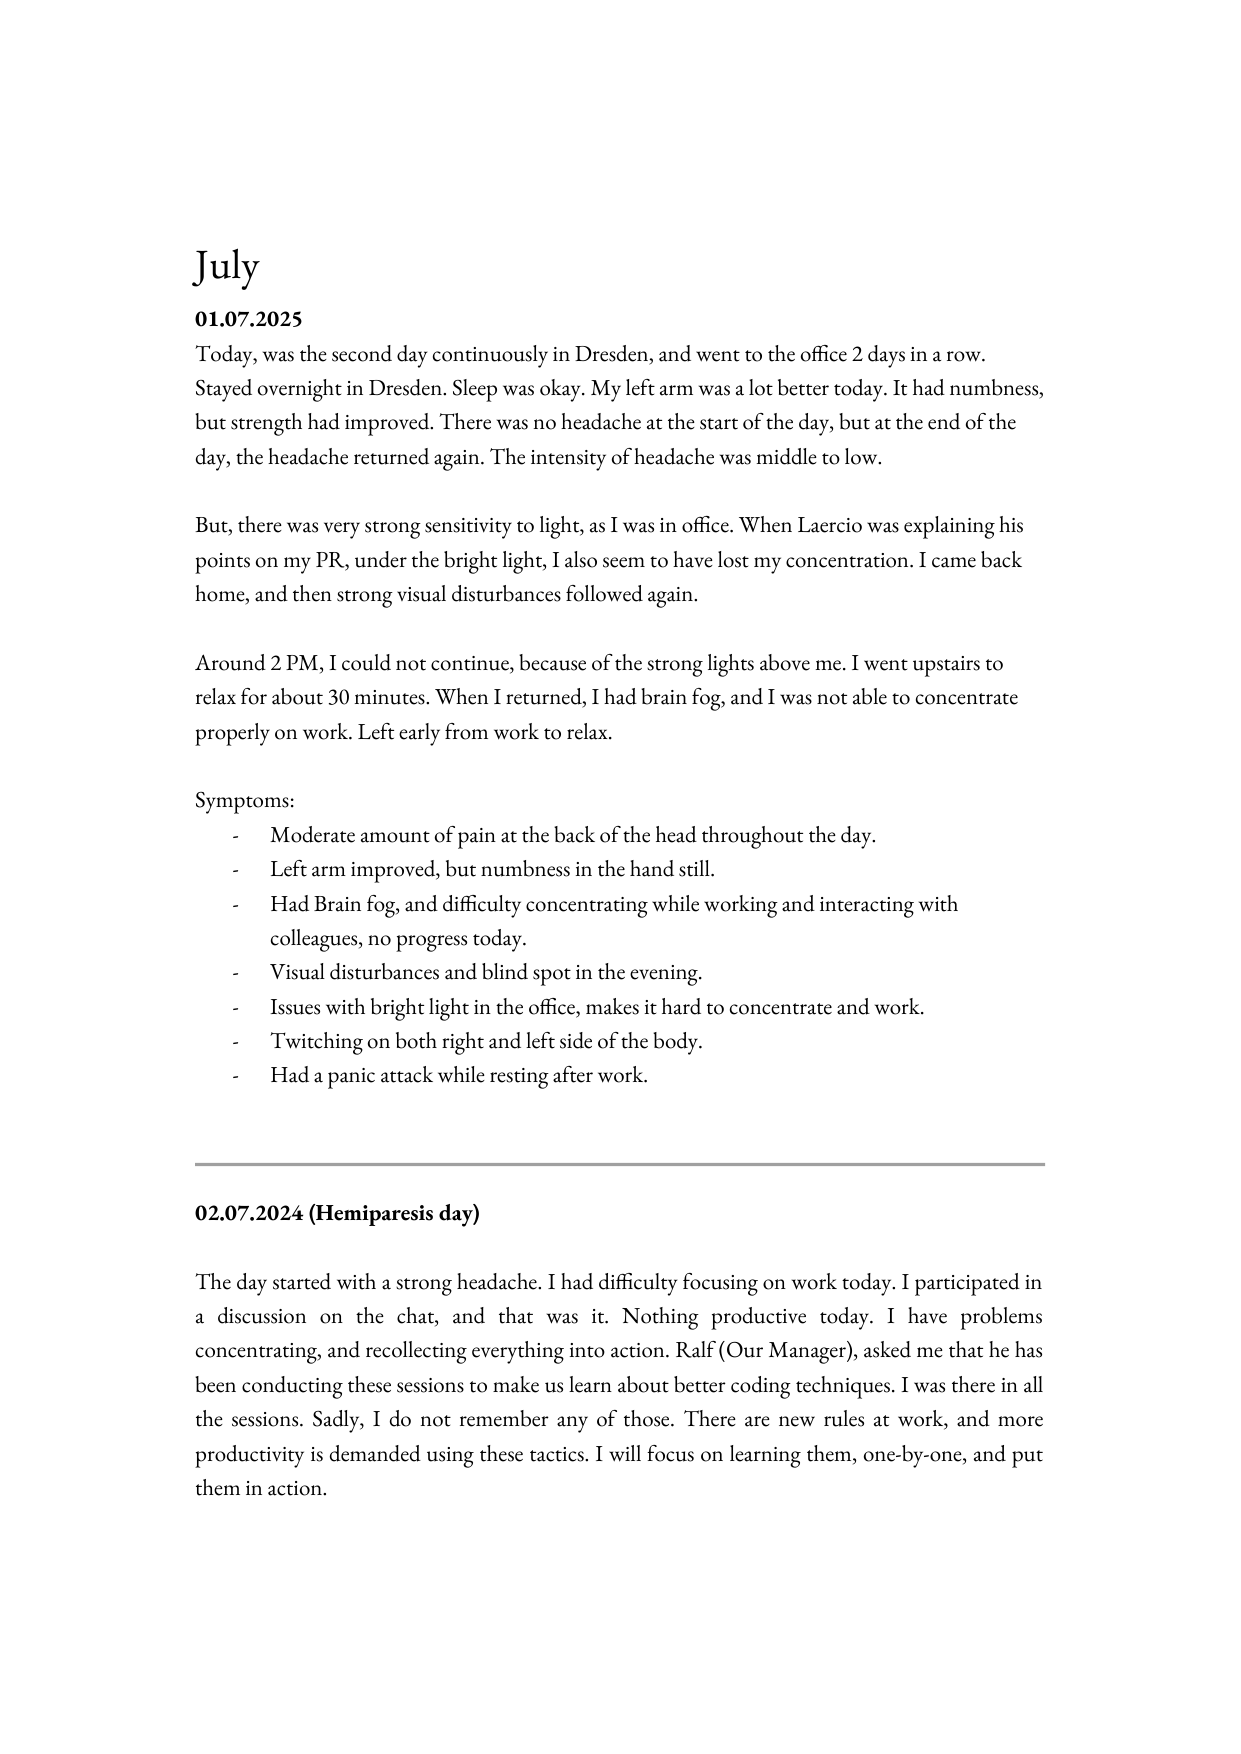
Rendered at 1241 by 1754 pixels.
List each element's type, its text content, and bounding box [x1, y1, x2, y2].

list Visual disturbances and blind spot in the evening. [232, 957, 1045, 987]
list Moderate amount of pain at the back of the head throughout the day. [232, 819, 1045, 849]
subtitle July [195, 237, 1045, 291]
list Had a panic attack while resting after work. [232, 1060, 1045, 1090]
text 01.07.2025 [195, 303, 1045, 333]
list Twitching on both right and left side of the body. [232, 1025, 1045, 1055]
text Today, was the second day continuously in Dresden, and went to the office 2 days in a row. Stayed overnight in Dresden. Sleep was okay. My left arm was a lot better today. It had numbness, but strength had improved. There was no headache at the start of the day, but at the end of the day, the headache returned again. The intensity of headache was middle to low. [195, 338, 1045, 471]
text But, there was very strong sensitivity to light, as I was in office. When Laercio was explaining his points on my PR, under the bright light, I also seem to have lost my concentration. I came back home, and then strong visual disturbances followed again. [195, 510, 1045, 608]
text The day started with a strong headache. I had difficulty focusing on work today. I participated in a discussion on the chat, and that was it. Nothing productive today. I have problems concentrating, and recollecting everything into action. Ralf (Our Manager), asked me that he has been conducting these sessions to make us learn about better coding techniques. I was there in all the sessions. Sadly, I do not remember any of those. There are new rules at work, and more productivity is demanded using these tactics. I will focus on learning them, one-by-one, and put them in action. [195, 1266, 1045, 1502]
text Symptoms: [195, 785, 1045, 815]
list Issues with bright light in the office, makes it hard to concentrate and work. [232, 991, 1045, 1021]
list Left arm improved, but numbness in the hand still. [232, 853, 1045, 883]
text 02.07.2024 (Hemiparesis day) [195, 1197, 1045, 1227]
text Around 2 PM, I could not continue, because of the strong lights above me. I went upstairs to relax for about 30 minutes. When I returned, I had brain fog, and I was not able to concentrate properly on work. Left early from work to relax. [195, 647, 1045, 746]
list Had Brain fog, and difficulty concentrating while working and interacting with colleagues, no progress today. [232, 888, 1045, 952]
